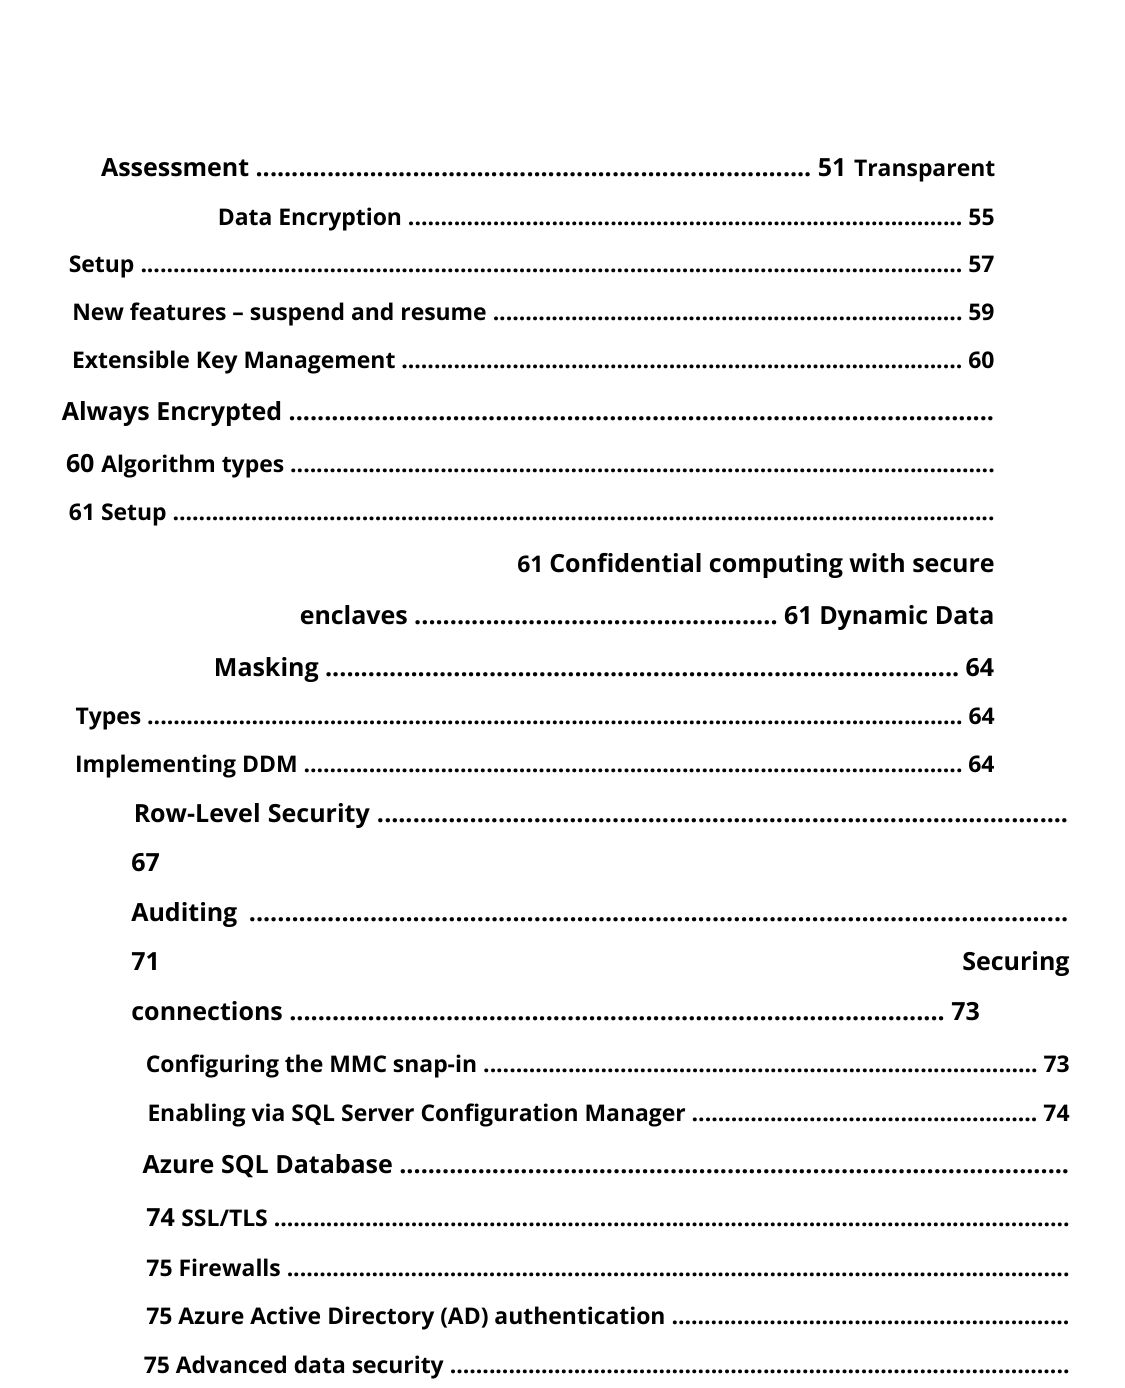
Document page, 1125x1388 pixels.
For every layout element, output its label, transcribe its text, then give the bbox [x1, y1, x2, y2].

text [131, 1048, 1070, 1380]
text Row-Level Security ................................................................................................. 67 Auditing ................................................................................................................... 71 Securing connections ............................................................................................ 73 [131, 796, 1069, 1027]
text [56, 150, 995, 779]
